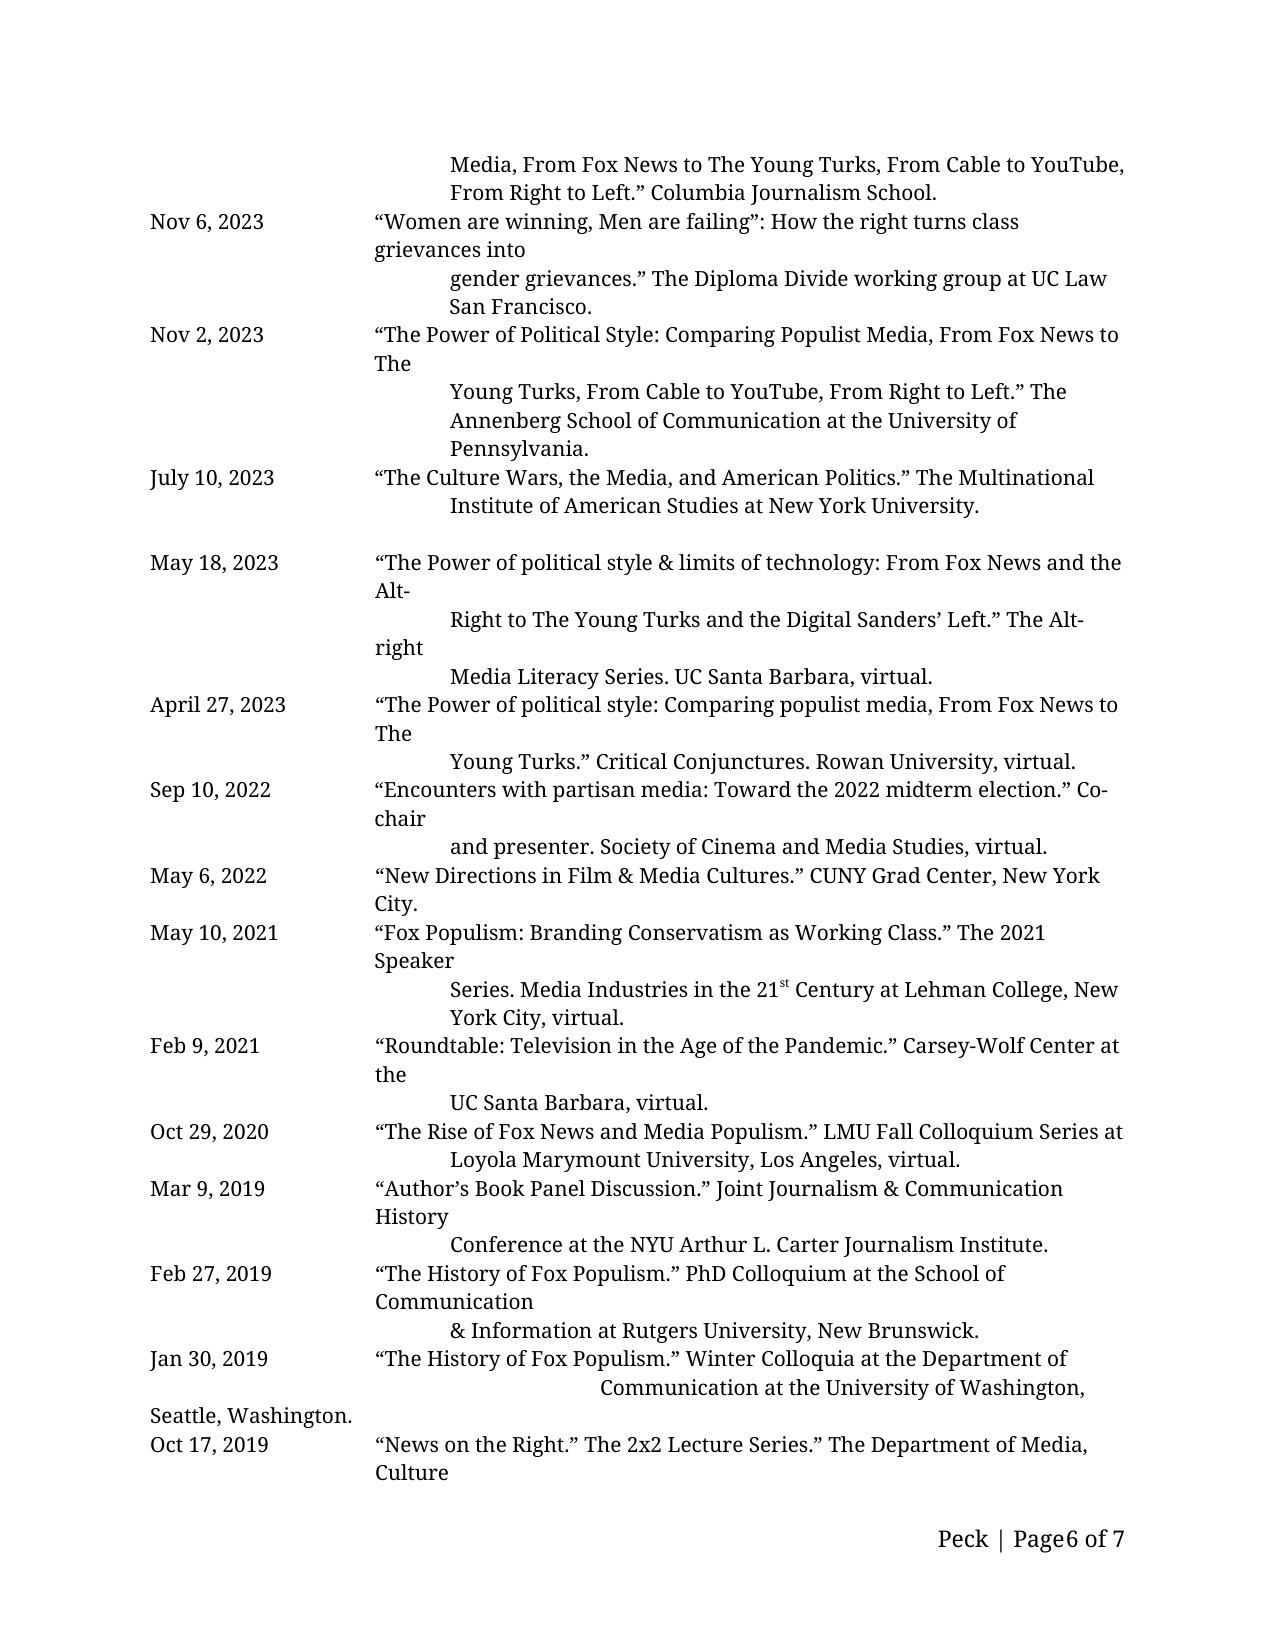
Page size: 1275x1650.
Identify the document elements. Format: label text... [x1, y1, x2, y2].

text gender grievances.” The Diploma Divide working group at UC Law San Francisco. [449, 264, 1125, 321]
text Oct 17, 2019 “News on the Right.” The 2x2 Lecture Series.” The Department of Media, Culture [150, 1430, 1125, 1487]
text Series. Media Industries in the 21st Century at Lehman College, New York City, virtual. [450, 975, 1125, 1032]
text Jan 30, 2019 “The History of Fox Populism.” Winter Colloquia at the Department of Communication at the University of Washington, Seattle, Washington. [150, 1344, 1125, 1430]
text April 27, 2023 “The Power of political style: Comparing populist media, From Fox News to The [150, 690, 1125, 747]
text & Information at Rutgers University, New Brunswick. [375, 1316, 1125, 1344]
text May 10, 2021 “Fox Populism: Branding Conservatism as Working Class.” The 2021 Speaker [150, 918, 1125, 975]
text Media, From Fox News to The Young Turks, From Cable to YouTube, From Right to Left.” Columbia Journalism School. [450, 150, 1125, 207]
text Media Literacy Series. UC Santa Barbara, virtual. [375, 662, 1125, 690]
text May 18, 2023 “The Power of political style & limits of technology: From Fox News and the Alt- [150, 548, 1125, 605]
text Mar 9, 2019 “Author’s Book Panel Discussion.” Joint Journalism & Communication History [150, 1174, 1125, 1231]
text May 6, 2022 “New Directions in Film & Media Cultures.” CUNY Grad Center, New York City. [150, 861, 1125, 918]
text Loyola Marymount University, Los Angeles, virtual. [449, 1145, 1125, 1174]
text Nov 6, 2023 “Women are winning, Men are failing”: How the right turns class grievances into [150, 207, 1125, 264]
text and presenter. Society of Cinema and Media Studies, virtual. [449, 832, 1125, 861]
text Feb 27, 2019 “The History of Fox Populism.” PhD Colloquium at the School of Communication [150, 1259, 1125, 1316]
text Sep 10, 2022 “Encounters with partisan media: Toward the 2022 midterm election.” Co-chair [150, 776, 1125, 832]
text Young Turks.” Critical Conjunctures. Rowan University, virtual. [375, 747, 1125, 776]
text Nov 2, 2023 “The Power of Political Style: Comparing Populist Media, From Fox News to The [150, 321, 1125, 377]
text Feb 9, 2021 “Roundtable: Television in the Age of the Pandemic.” Carsey-Wolf Center at the [150, 1032, 1125, 1088]
text UC Santa Barbara, virtual. [375, 1088, 1125, 1117]
text July 10, 2023 “The Culture Wars, the Media, and American Politics.” The Multinational [150, 463, 1125, 491]
text Right to The Young Turks and the Digital Sanders’ Left.” The Alt-right [375, 605, 1125, 662]
text Young Turks, From Cable to YouTube, From Right to Left.” The Annenberg School of Communication at the University of Pennsylvania. [450, 377, 1125, 463]
text Oct 29, 2020 “The Rise of Fox News and Media Populism.” LMU Fall Colloquium Series at [150, 1117, 1125, 1145]
text Institute of American Studies at New York University. [449, 491, 1125, 520]
text Conference at the NYU Arthur L. Carter Journalism Institute. [450, 1231, 1125, 1259]
